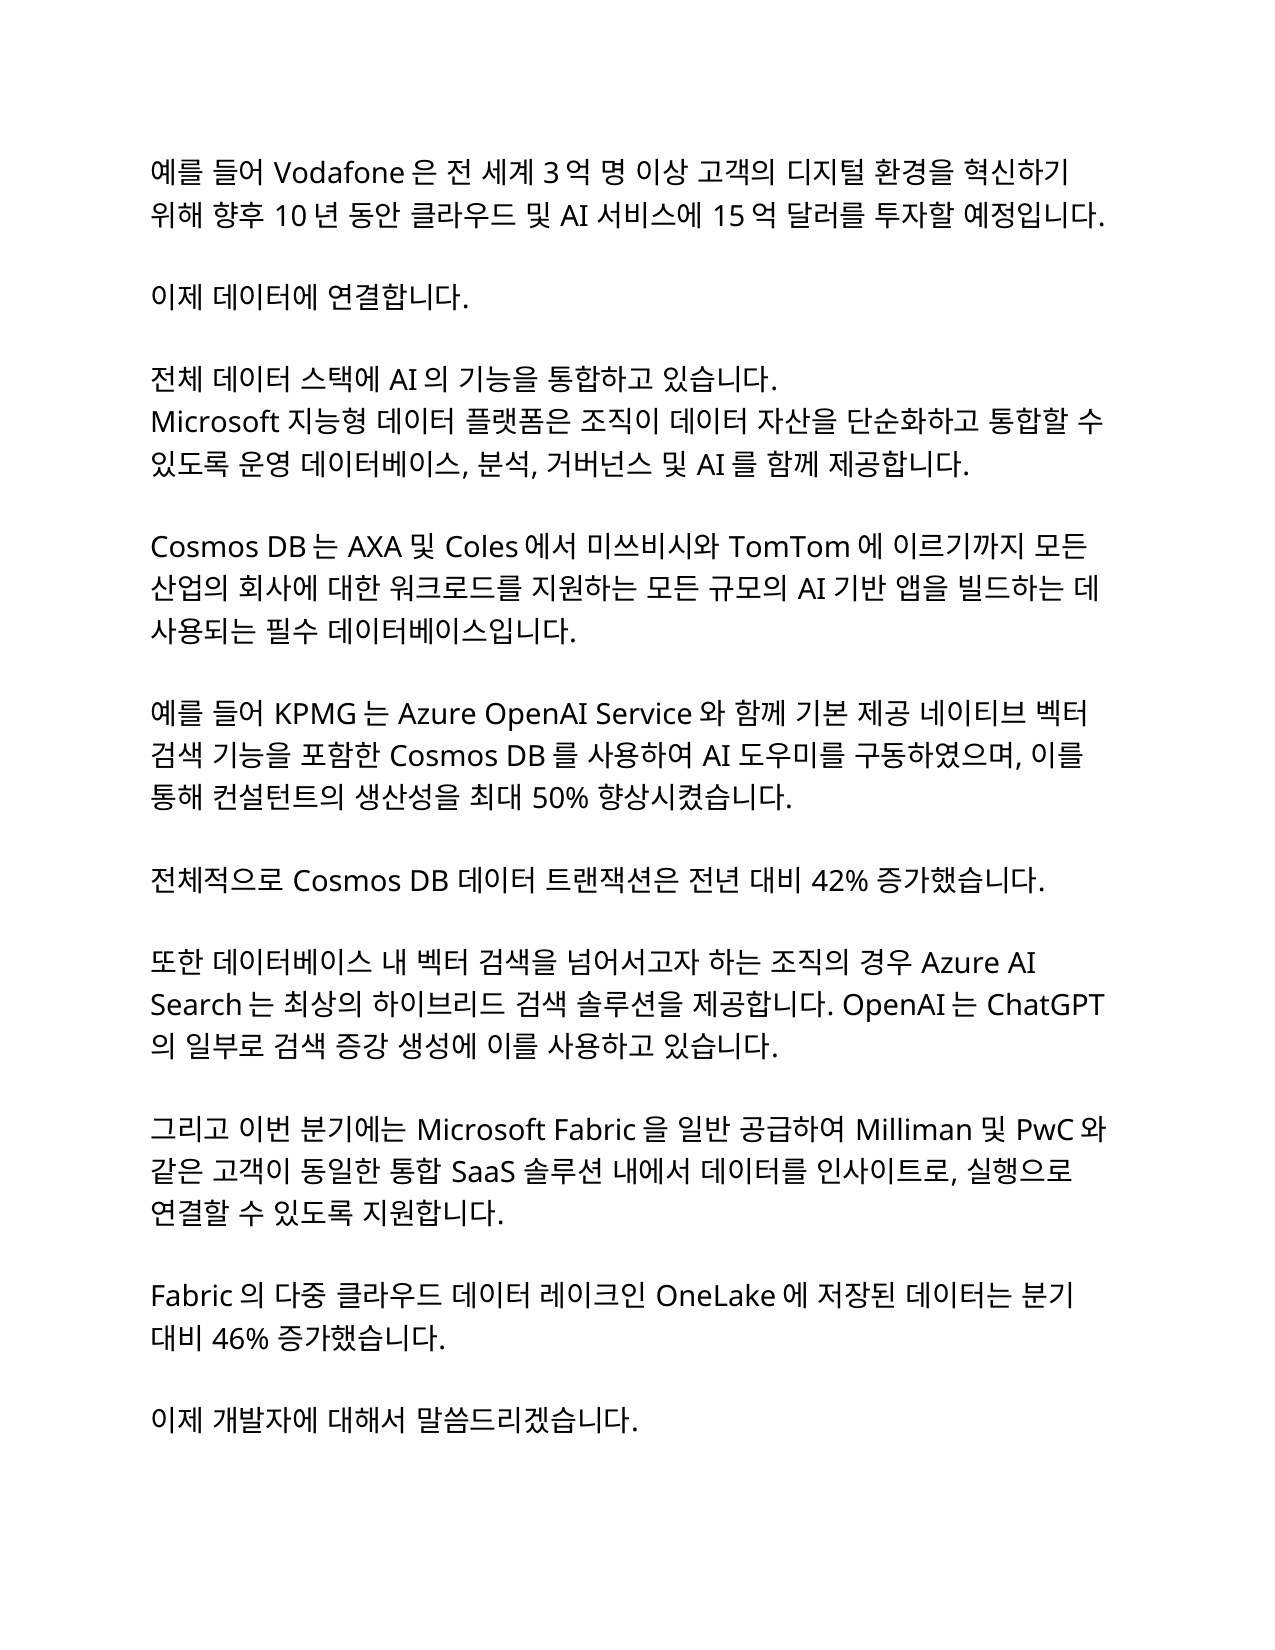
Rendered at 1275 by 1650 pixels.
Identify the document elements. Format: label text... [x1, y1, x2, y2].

text 예를 들어 KPMG는 Azure OpenAI Service와 함께 기본 제공 네이티브 벡터 검색 기능을 포함한 Cosmos DB를 사용하여 AI 도우미를 구동하였으며, 이를 통해 컨설턴트의 생산성을 최대 50% 향상시켰습니다. [150, 690, 1125, 817]
text 전체 데이터 스택에 AI의 기능을 통합하고 있습니다. [150, 357, 1125, 399]
text Microsoft 지능형 데이터 플랫폼은 조직이 데이터 자산을 단순화하고 통합할 수 있도록 운영 데이터베이스, 분석, 거버넌스 및 AI를 함께 제공합니다. [150, 399, 1125, 484]
text Cosmos DB는 AXA 및 Coles에서 미쓰비시와 TomTom에 이르기까지 모든 산업의 회사에 대한 워크로드를 지원하는 모든 규모의 AI 기반 앱을 빌드하는 데 사용되는 필수 데이터베이스입니다. [150, 523, 1125, 651]
text Fabric의 다중 클라우드 데이터 레이크인 OneLake에 저장된 데이터는 분기 대비 46% 증가했습니다. [150, 1273, 1125, 1358]
text 이제 개발자에 대해서 말씀드리겠습니다. [150, 1397, 1125, 1440]
text 그리고 이번 분기에는 Microsoft Fabric을 일반 공급하여 Milliman 및 PwC와 같은 고객이 동일한 통합 SaaS 솔루션 내에서 데이터를 인사이트로, 실행으로 연결할 수 있도록 지원합니다. [150, 1106, 1125, 1233]
text 예를 들어 Vodafone은 전 세계 3억 명 이상 고객의 디지털 환경을 혁신하기 위해 향후 10년 동안 클라우드 및 AI 서비스에 15억 달러를 투자할 예정입니다. [150, 150, 1125, 235]
text 전체적으로 Cosmos DB 데이터 트랜잭션은 전년 대비 42% 증가했습니다. [150, 857, 1125, 899]
text 이제 데이터에 연결합니다. [150, 274, 1125, 317]
text 또한 데이터베이스 내 벡터 검색을 넘어서고자 하는 조직의 경우 Azure AI Search는 최상의 하이브리드 검색 솔루션을 제공합니다. OpenAI는 ChatGPT의 일부로 검색 증강 생성에 이를 사용하고 있습니다. [150, 939, 1125, 1066]
